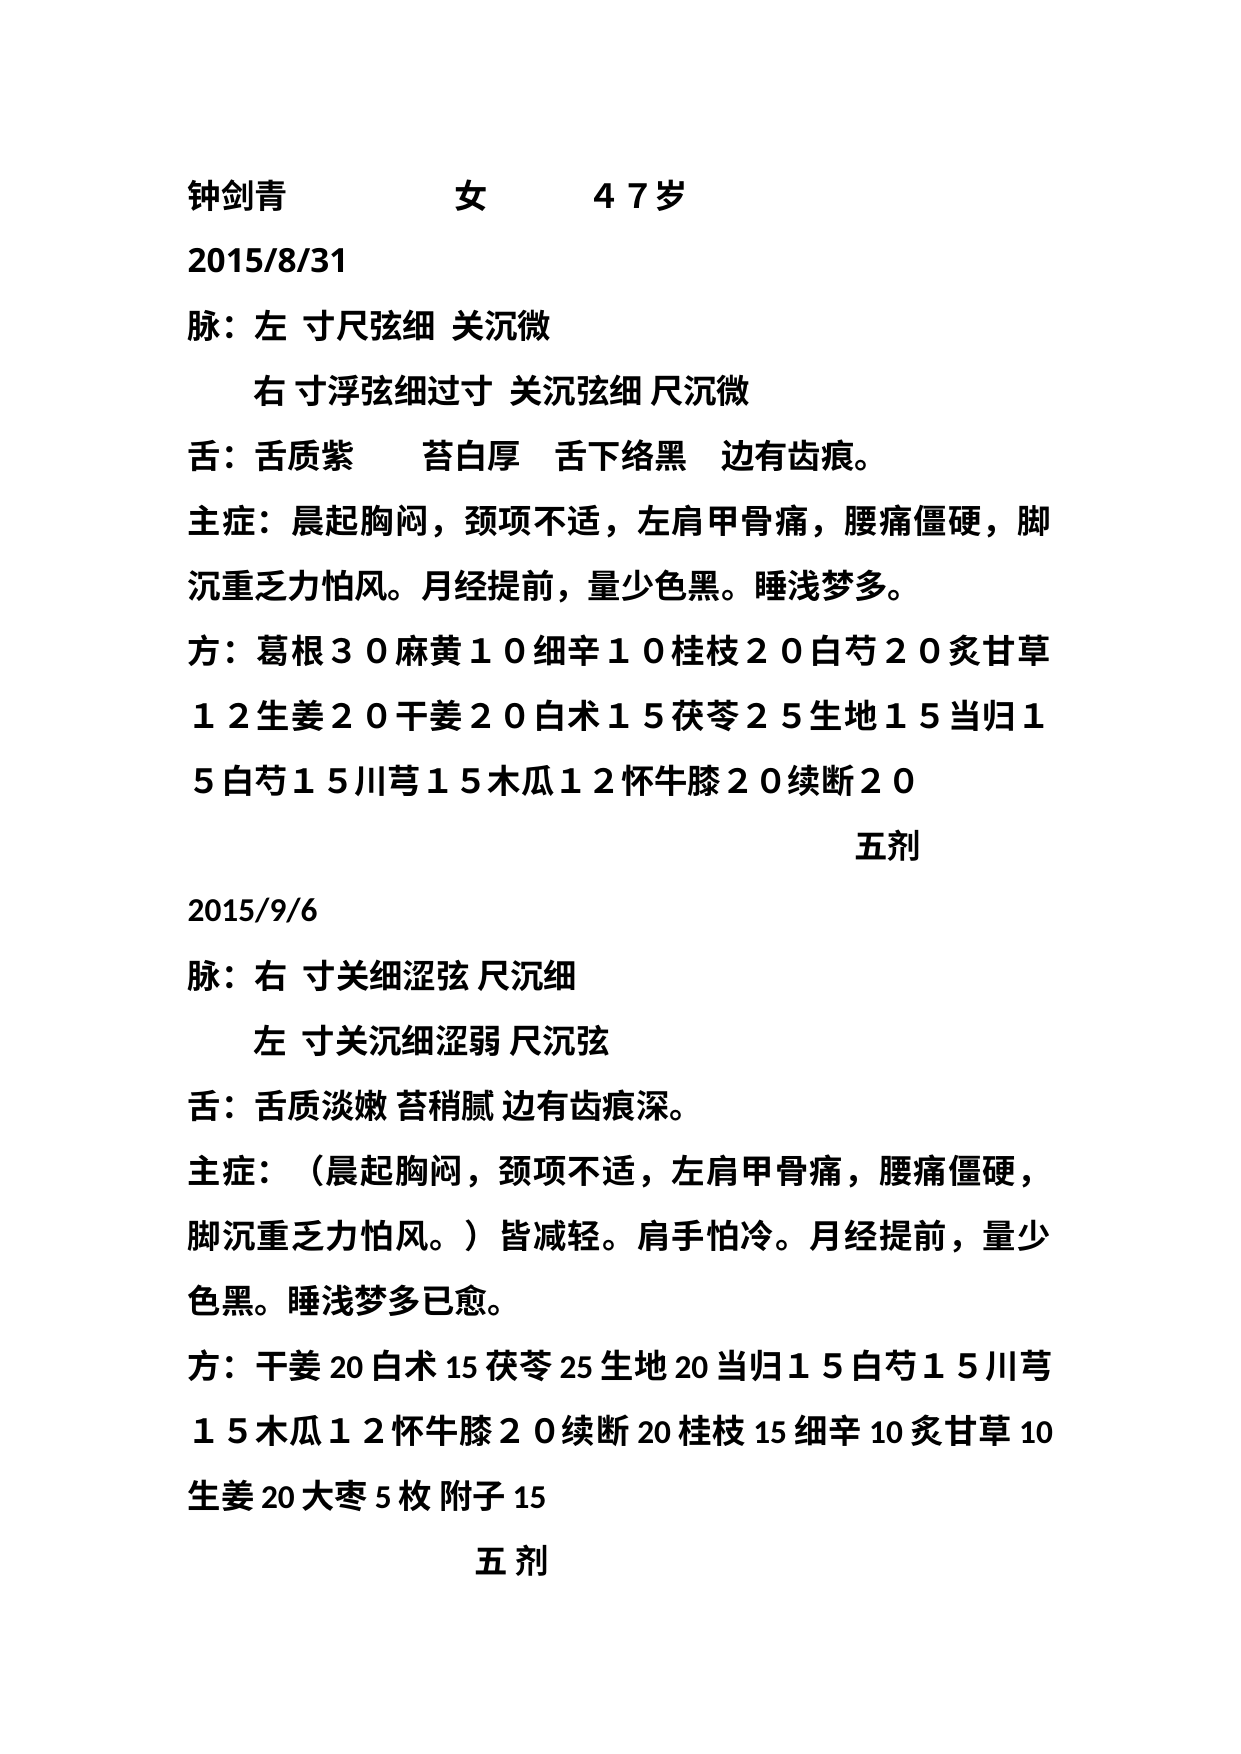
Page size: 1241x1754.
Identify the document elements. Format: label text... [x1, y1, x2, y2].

text 钟剑青 女 ４７岁 [187, 162, 1053, 227]
text 脉：右 寸关细涩弦 尺沉细 [187, 942, 1053, 1007]
text 舌：舌质紫 苔白厚 舌下络黑 边有齿痕。 [187, 422, 1053, 487]
text 舌：舌质淡嫩 苔稍腻 边有齿痕深。 [187, 1072, 1053, 1137]
text 脉：左 寸尺弦细 关沉微 [187, 292, 1053, 357]
text 五 剂 [187, 1527, 1053, 1592]
text 方：葛根３０麻黄１０细辛１０桂枝２０白芍２０炙甘草１２生姜２０干姜２０白术１５茯苓２５生地１５当归１５白芍１５川芎１５木瓜１２怀牛膝２０续断２０ [187, 617, 1053, 812]
text 方：干姜20白术15茯苓25生地20当归１５白芍１５川芎１５木瓜１２怀牛膝２０续断20桂枝15细辛10炙甘草10生姜20大枣5枚 附子15 [187, 1332, 1053, 1527]
text 右 寸浮弦细过寸 关沉弦细 尺沉微 [187, 357, 1053, 422]
text 2015/9/6 [187, 877, 1053, 942]
text 左 寸关沉细涩弱 尺沉弦 [187, 1007, 1053, 1072]
text 2015/8/31 [187, 227, 1053, 292]
text 主症：晨起胸闷，颈项不适，左肩甲骨痛，腰痛僵硬，脚沉重乏力怕风。月经提前，量少色黑。睡浅梦多。 [187, 487, 1053, 617]
text 主症：（晨起胸闷，颈项不适，左肩甲骨痛，腰痛僵硬，脚沉重乏力怕风。）皆减轻。肩手怕冷。月经提前，量少色黑。睡浅梦多已愈。 [187, 1137, 1053, 1332]
text 五剂 [187, 812, 1053, 877]
